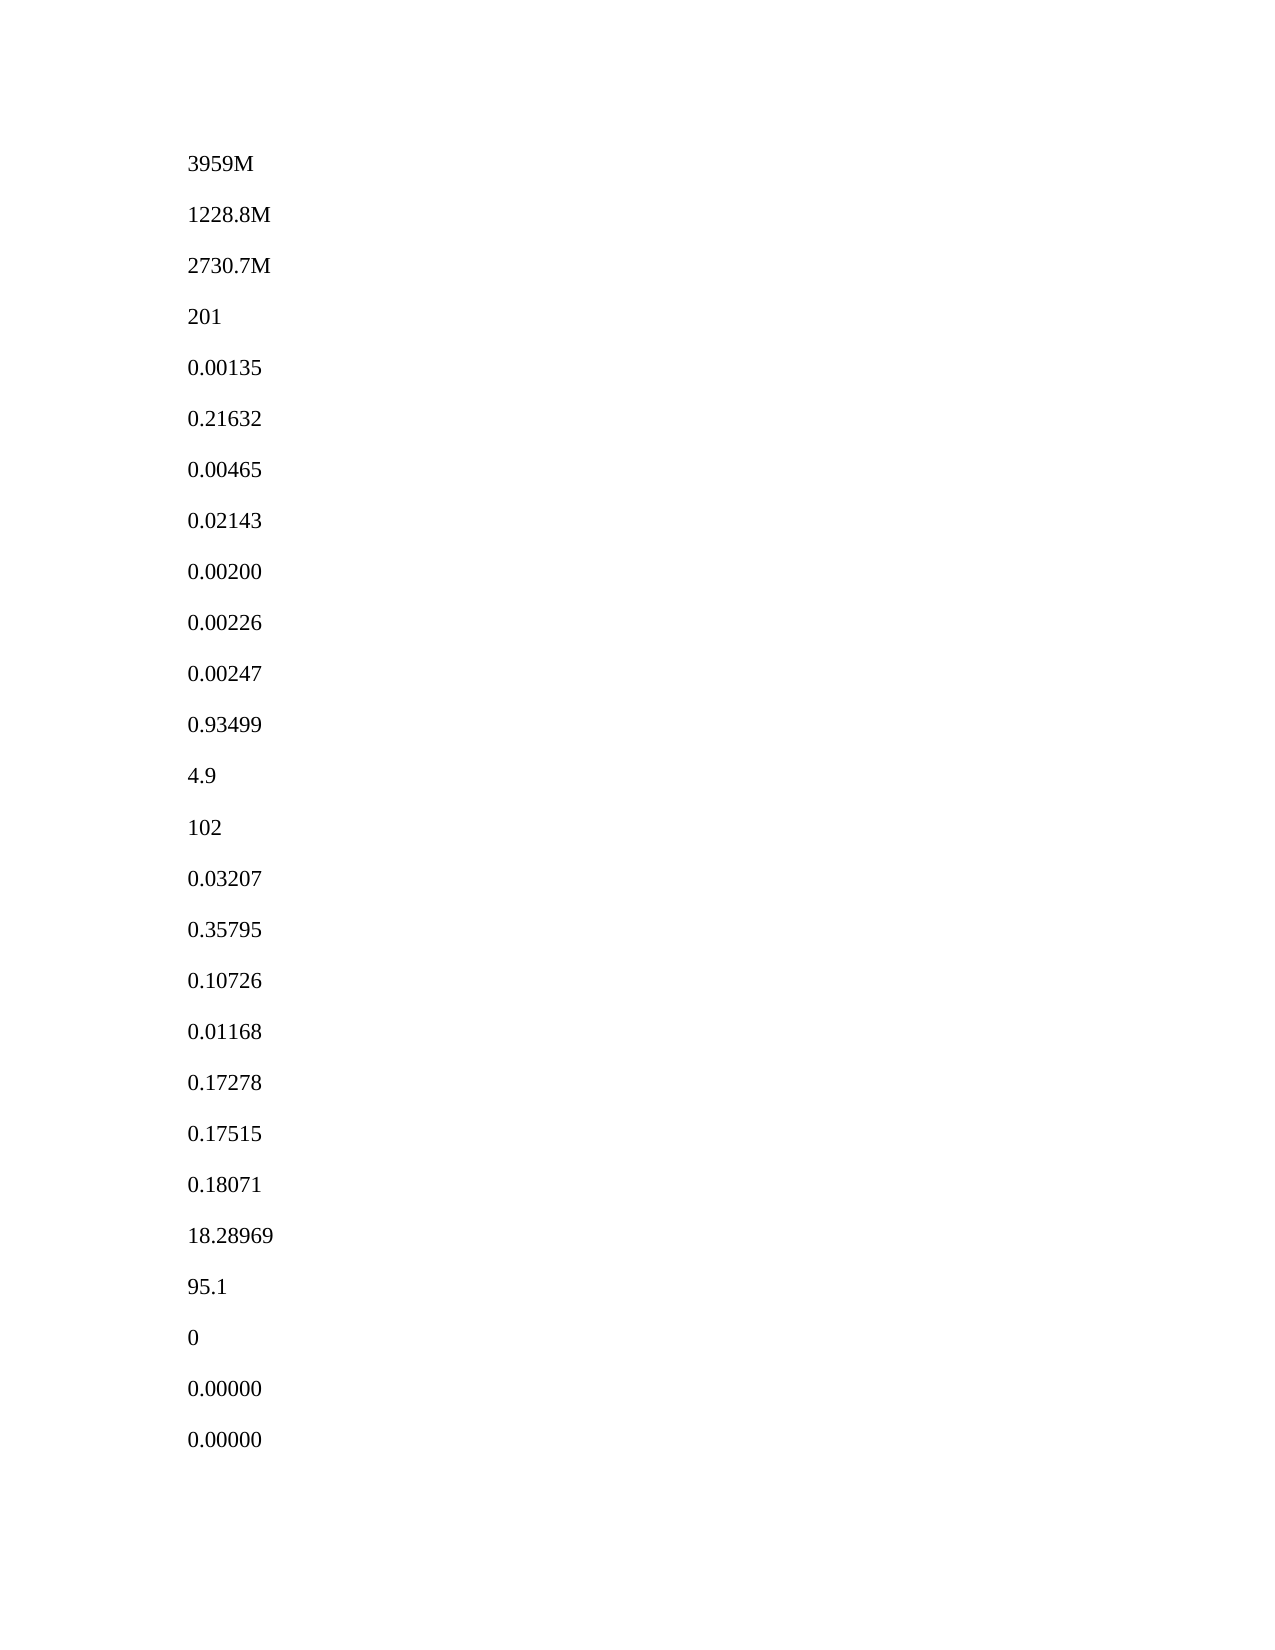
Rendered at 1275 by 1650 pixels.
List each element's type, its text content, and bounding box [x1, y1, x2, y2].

table_cell 0.00465 [176, 456, 1076, 507]
table_cell 0.03207 [176, 865, 1076, 916]
table_cell 0.00200 [176, 558, 1076, 609]
table_cell 0.93499 [176, 711, 1076, 762]
table_cell 0.35795 [176, 916, 1076, 967]
table_cell 0.10726 [176, 967, 1076, 1018]
table_cell 95.1 [176, 1273, 1076, 1324]
table_cell 4.9 [176, 763, 1076, 813]
table_cell 201 [176, 303, 1076, 354]
table_cell 102 [176, 814, 1076, 864]
table_cell 0.00226 [176, 609, 1076, 660]
table_cell 0 [176, 1324, 1076, 1375]
table_header 3959M [176, 150, 1076, 201]
table_cell 0.00000 [176, 1375, 1076, 1426]
table_cell 0.00135 [176, 354, 1076, 405]
table_cell 0.00247 [176, 660, 1076, 711]
table_cell 2730.7M [176, 252, 1076, 303]
table_cell 0.00000 [176, 1426, 1076, 1477]
table_cell 0.17515 [176, 1120, 1076, 1171]
table_cell 0.01168 [176, 1018, 1076, 1069]
table_cell 0.02143 [176, 507, 1076, 558]
table_cell 0.17278 [176, 1069, 1076, 1120]
table_cell 18.28969 [176, 1222, 1076, 1273]
table_cell 1228.8M [176, 201, 1076, 252]
table_cell 0.21632 [176, 405, 1076, 456]
table_cell 0.18071 [176, 1171, 1076, 1222]
